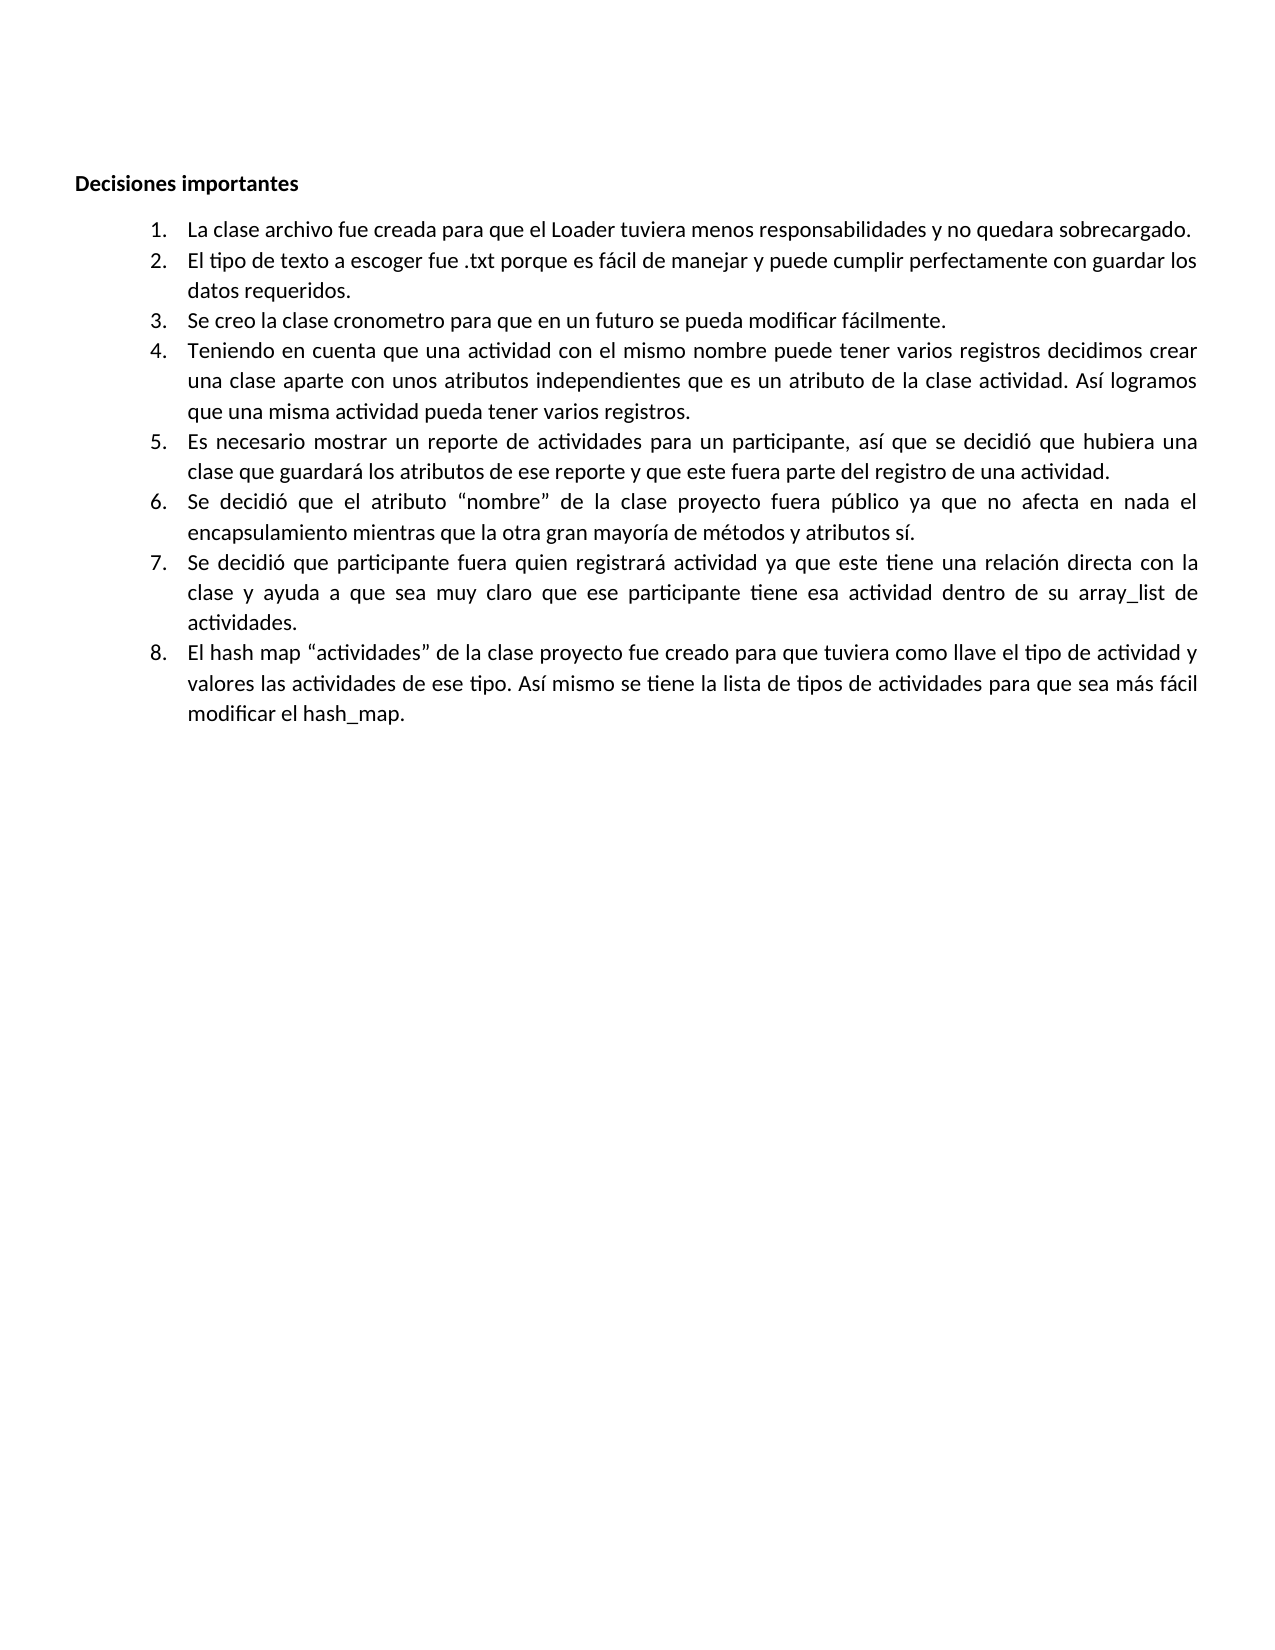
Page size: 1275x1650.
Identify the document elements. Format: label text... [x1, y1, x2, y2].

list Se decidió que el atributo “nombre” de la clase proyecto fuera público ya que no afecta en nada el encapsulamiento mientras que la otra gran mayoría de métodos y atributos sí. [150, 487, 1200, 546]
text Decisiones importantes [75, 169, 1200, 197]
list Se creo la clase cronometro para que en un futuro se pueda modificar fácilmente. [150, 306, 1200, 334]
list El hash map “actividades” de la clase proyecto fue creado para que tuviera como llave el tipo de actividad y valores las actividades de ese tipo. Así mismo se tiene la lista de tipos de actividades para que sea más fácil modificar el hash_map. [150, 638, 1200, 727]
list El tipo de texto a escoger fue .txt porque es fácil de manejar y puede cumplir perfectamente con guardar los datos requeridos. [150, 246, 1200, 304]
list Se decidió que participante fuera quien registrará actividad ya que este tiene una relación directa con la clase y ayuda a que sea muy claro que ese participante tiene esa actividad dentro de su array_list de actividades. [150, 548, 1200, 636]
list Teniendo en cuenta que una actividad con el mismo nombre puede tener varios registros decidimos crear una clase aparte con unos atributos independientes que es un atributo de la clase actividad. Así logramos que una misma actividad pueda tener varios registros. [150, 336, 1200, 425]
list La clase archivo fue creada para que el Loader tuviera menos responsabilidades y no quedara sobrecargado. [150, 216, 1200, 244]
list Es necesario mostrar un reporte de actividades para un participante, así que se decidió que hubiera una clase que guardará los atributos de ese reporte y que este fuera parte del registro de una actividad. [150, 427, 1200, 485]
